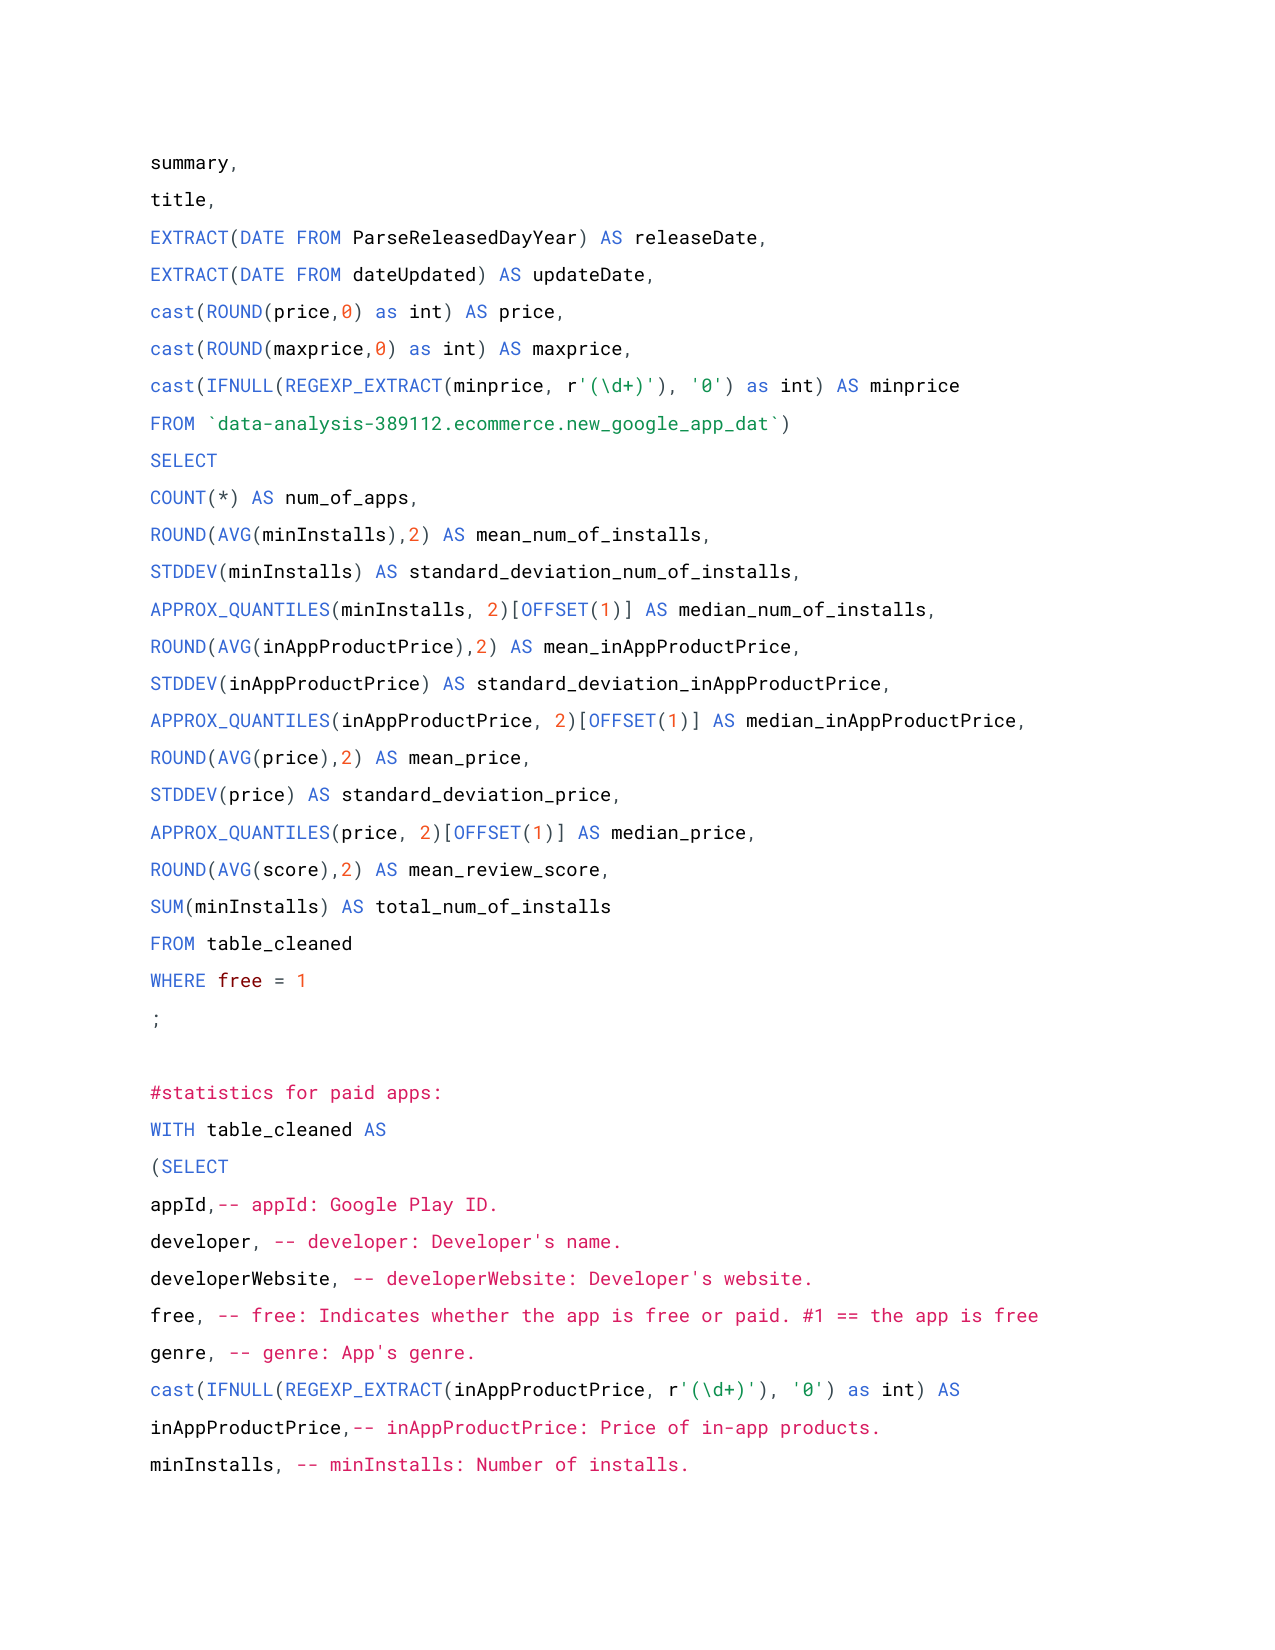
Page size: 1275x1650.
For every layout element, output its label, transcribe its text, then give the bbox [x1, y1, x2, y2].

text WITH table_cleaned AS [150, 1117, 1125, 1142]
text FROM table_cleaned [150, 931, 1125, 956]
text APPROX_QUANTILES(inAppProductPrice, 2)[OFFSET(1)] AS median_inAppProductPrice, [150, 708, 1125, 733]
text STDDEV(minInstalls) AS standard_deviation_num_of_installs, [150, 559, 1125, 584]
text #statistics for paid apps: [150, 1080, 1125, 1104]
text cast(ROUND(price,0) as int) AS price, [150, 299, 1125, 323]
text ROUND(AVG(inAppProductPrice),2) AS mean_inAppProductPrice, [150, 633, 1125, 658]
text EXTRACT(DATE FROM ParseReleasedDayYear) AS releaseDate, [150, 224, 1125, 249]
text COUNT(*) AS num_of_apps, [150, 485, 1125, 509]
text ; [150, 1005, 1125, 1030]
text cast(IFNULL(REGEXP_EXTRACT(minprice, r'(\d+)'), '0') as int) AS minprice [150, 373, 1125, 398]
text ROUND(AVG(price),2) AS mean_price, [150, 745, 1125, 770]
text SELECT [150, 447, 1125, 472]
text ROUND(AVG(score),2) AS mean_review_score, [150, 857, 1125, 881]
text appId,-- appId: Google Play ID. [150, 1191, 1125, 1216]
text EXTRACT(DATE FROM dateUpdated) AS updateDate, [150, 262, 1125, 286]
text summary, [150, 150, 1125, 175]
text APPROX_QUANTILES(minInstalls, 2)[OFFSET(1)] AS median_num_of_installs, [150, 596, 1125, 621]
text developerWebsite, -- developerWebsite: Developer's website. [150, 1266, 1125, 1290]
text cast(IFNULL(REGEXP_EXTRACT(inAppProductPrice, r'(\d+)'), '0') as int) AS inAppProductPrice,-- inAppProductPrice: Price of in-app products. [150, 1377, 1125, 1439]
text (SELECT [150, 1154, 1125, 1179]
text WHERE free = 1 [150, 968, 1125, 993]
text free, -- free: Indicates whether the app is free or paid. #1 == the app is free [150, 1303, 1125, 1328]
text FROM `data-analysis-389112.ecommerce.new_google_app_dat`) [150, 410, 1125, 435]
text SUM(minInstalls) AS total_num_of_installs [150, 894, 1125, 918]
text title, [150, 187, 1125, 212]
text STDDEV(inAppProductPrice) AS standard_deviation_inAppProductPrice, [150, 671, 1125, 695]
text cast(ROUND(maxprice,0) as int) AS maxprice, [150, 336, 1125, 361]
text ROUND(AVG(minInstalls),2) AS mean_num_of_installs, [150, 522, 1125, 547]
text APPROX_QUANTILES(price, 2)[OFFSET(1)] AS median_price, [150, 819, 1125, 844]
text STDDEV(price) AS standard_deviation_price, [150, 782, 1125, 807]
text minInstalls, -- minInstalls: Number of installs. [150, 1452, 1125, 1476]
text genre, -- genre: App's genre. [150, 1340, 1125, 1365]
text developer, -- developer: Developer's name. [150, 1228, 1125, 1253]
